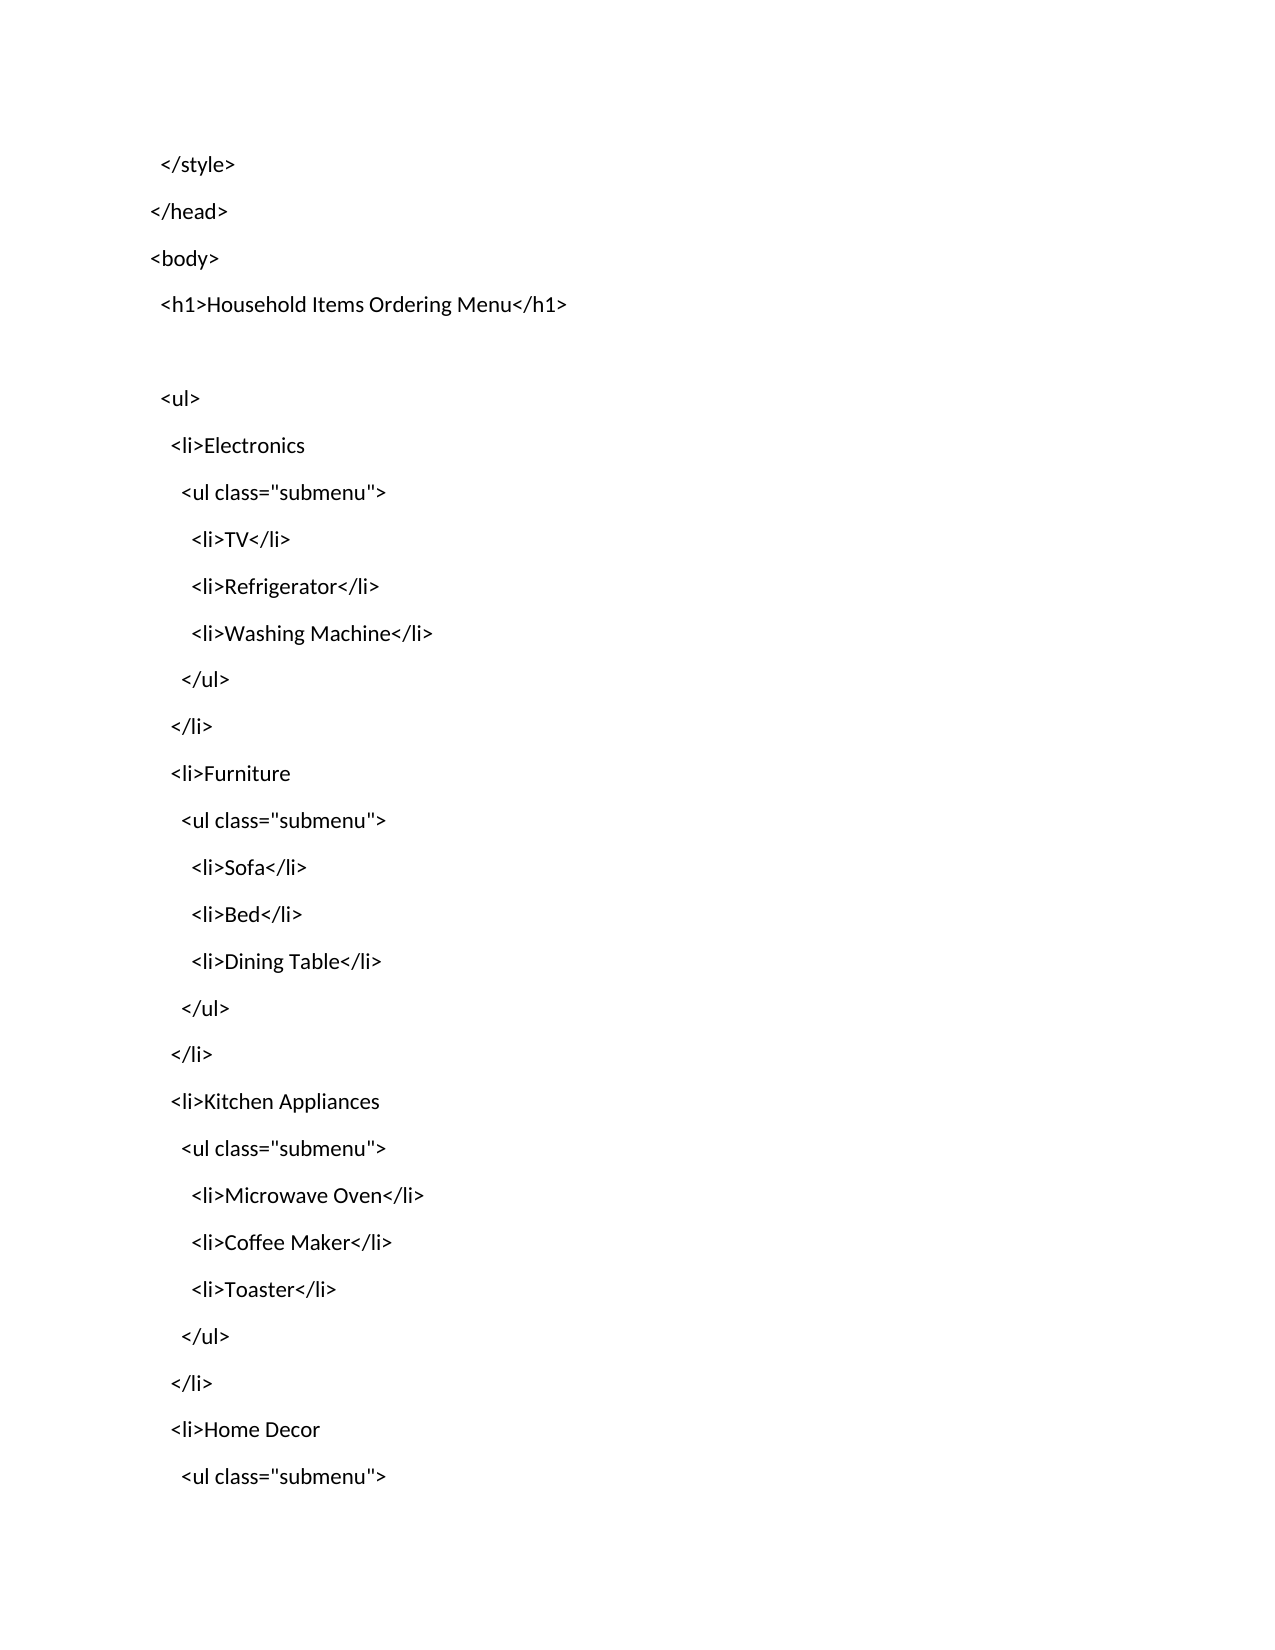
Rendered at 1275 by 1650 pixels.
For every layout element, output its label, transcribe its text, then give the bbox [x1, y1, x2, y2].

text <li>Home Decor [150, 1416, 1125, 1444]
text <li>Kitchen Appliances [150, 1087, 1125, 1116]
text <ul class="submenu"> [150, 806, 1125, 834]
text <ul class="submenu"> [150, 1134, 1125, 1162]
text </ul> [150, 994, 1125, 1022]
text <li>Microwave Oven</li> [150, 1181, 1125, 1209]
text <li>Sofa</li> [150, 853, 1125, 881]
text <li>TV</li> [150, 525, 1125, 553]
text <li>Toaster</li> [150, 1275, 1125, 1303]
text </li> [150, 712, 1125, 741]
text </ul> [150, 1322, 1125, 1350]
text <li>Bed</li> [150, 900, 1125, 928]
text <li>Coffee Maker</li> [150, 1228, 1125, 1256]
text <h1>Household Items Ordering Menu</h1> [150, 291, 1125, 319]
text <ul> [150, 384, 1125, 412]
text <li>Electronics [150, 431, 1125, 459]
text </head> [150, 197, 1125, 225]
text </li> [150, 1041, 1125, 1069]
text </style> [150, 150, 1125, 178]
text </ul> [150, 666, 1125, 694]
text <li>Furniture [150, 759, 1125, 787]
text <ul class="submenu"> [150, 1462, 1125, 1491]
text <li>Dining Table</li> [150, 947, 1125, 975]
text </li> [150, 1369, 1125, 1397]
text <li>Washing Machine</li> [150, 619, 1125, 647]
text <body> [150, 244, 1125, 272]
text <ul class="submenu"> [150, 478, 1125, 506]
text <li>Refrigerator</li> [150, 572, 1125, 600]
